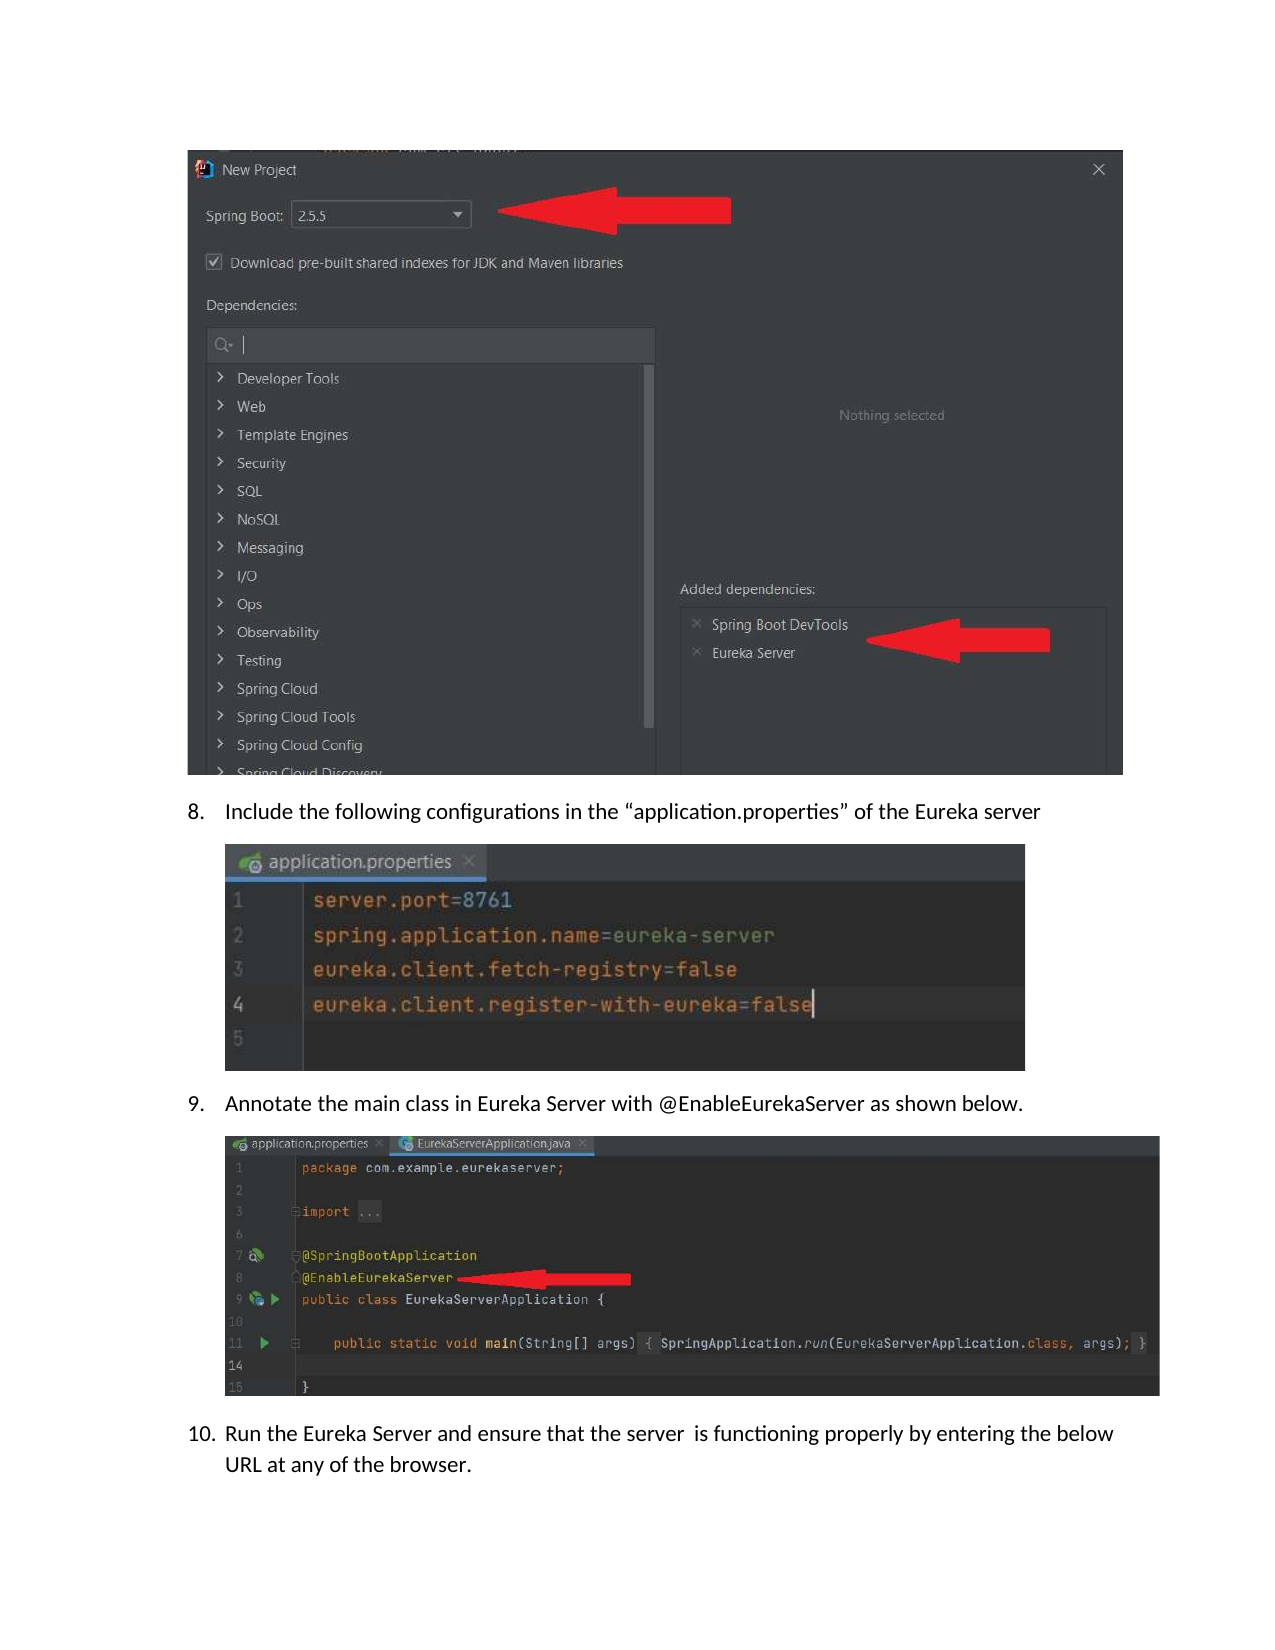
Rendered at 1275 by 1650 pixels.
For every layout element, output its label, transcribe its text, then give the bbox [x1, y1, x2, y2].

picture [187, 150, 1123, 775]
list Annotate the main class in Eureka Server with @EnableEurekaServer as shown below. [187, 860, 1200, 1117]
picture [225, 1136, 1160, 1396]
picture [225, 844, 1025, 860]
list Include the following configurations in the “application.properties” of the Eureka server [187, 797, 1200, 825]
